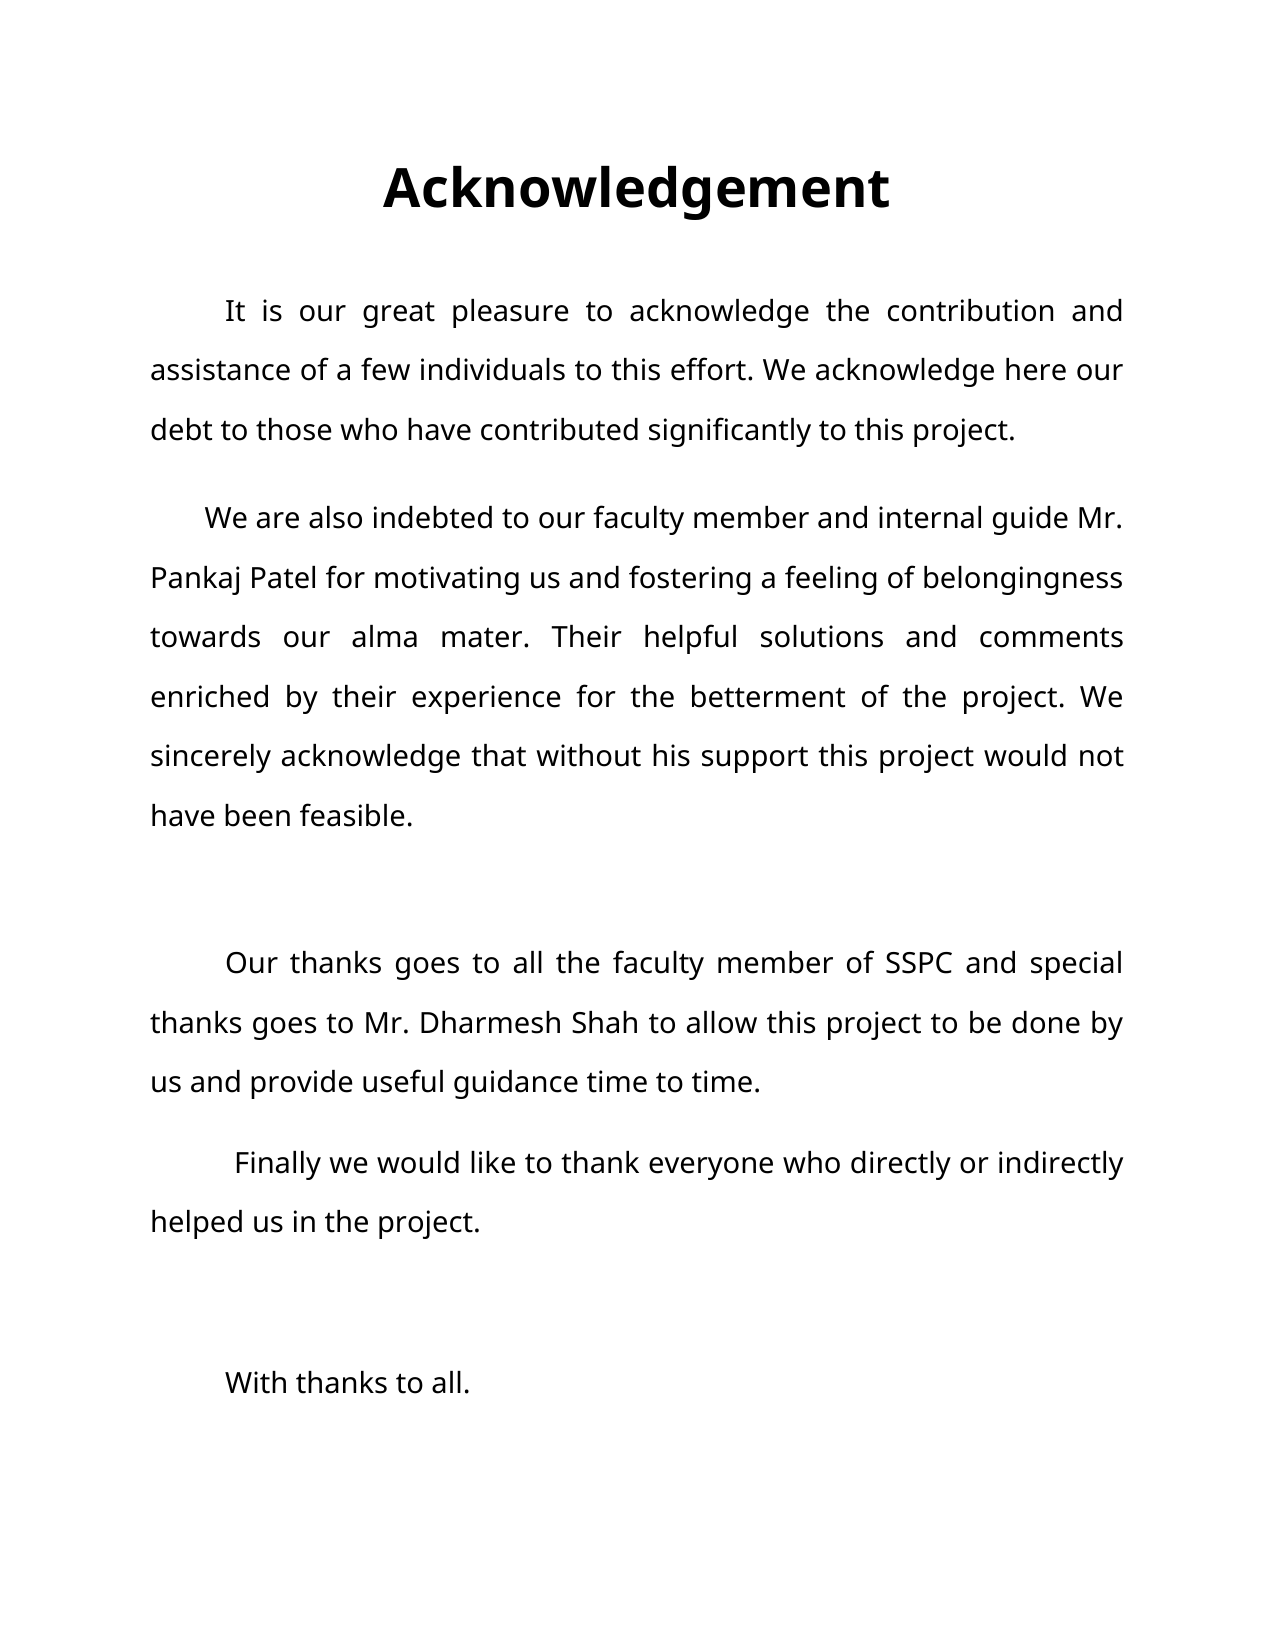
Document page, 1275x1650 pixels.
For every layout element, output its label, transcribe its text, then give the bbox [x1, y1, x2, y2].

subtitle Acknowledgement [150, 150, 1125, 224]
text We are also indebted to our faculty member and internal guide Mr. Pankaj Patel for motivating us and fostering a feeling of belongingness towards our alma mater. Their helpful solutions and comments enriched by their experience for the betterment of the project. We sincerely acknowledge that without his support this project would not have been feasible. [150, 497, 1125, 834]
text With thanks to all. [150, 1362, 1125, 1402]
text It is our great pleasure to acknowledge the contribution and assistance of a few individuals to this effort. We acknowledge here our debt to those who have contributed significantly to this project. [150, 290, 1125, 448]
text Our thanks goes to all the faculty member of SSPC and special thanks goes to Mr. Dharmesh Shah to allow this project to be done by us and provide useful guidance time to time. [150, 943, 1125, 1101]
text Finally we would like to thank everyone who directly or indirectly helped us in the project. [150, 1142, 1125, 1241]
